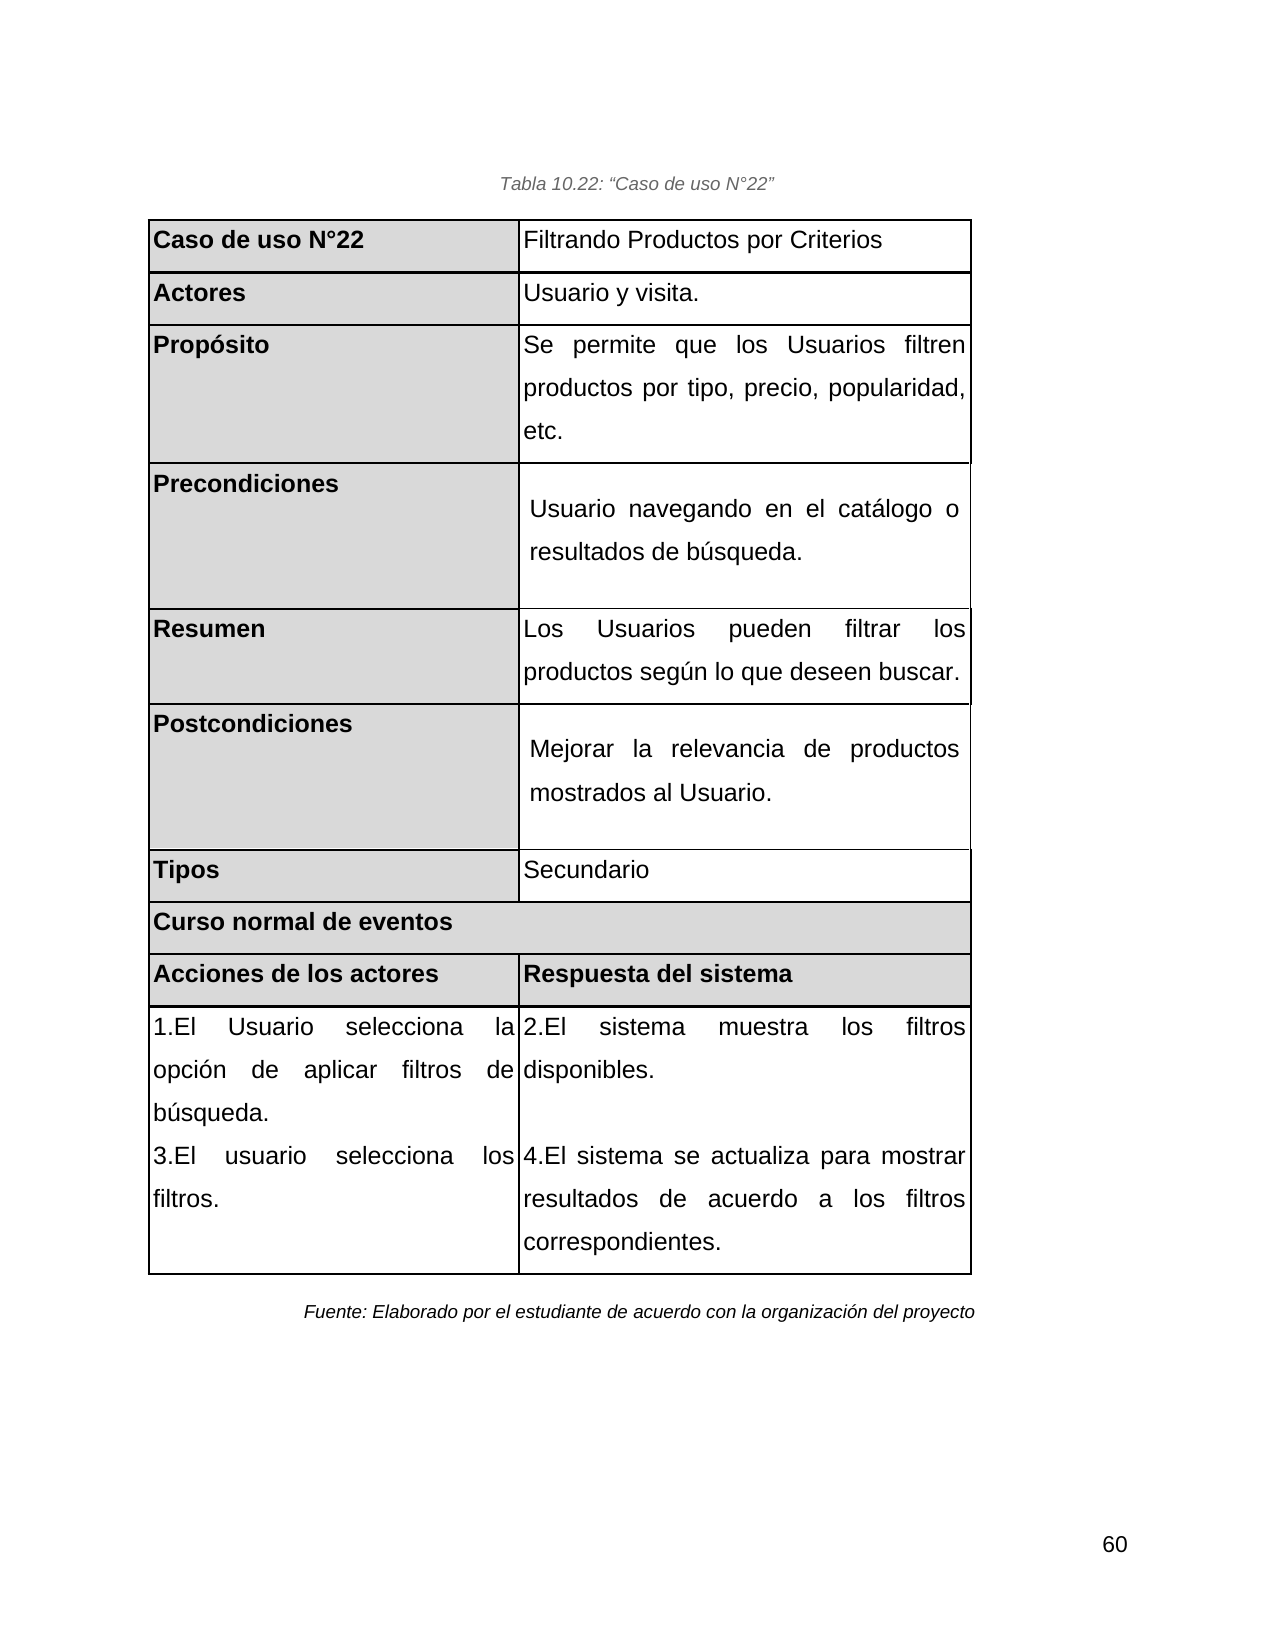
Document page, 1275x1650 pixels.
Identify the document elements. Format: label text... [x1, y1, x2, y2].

table_cell Los Usuarios pueden filtrar los productos según lo que deseen buscar. [520, 608, 970, 703]
text Fuente: Elaborado por el estudiante de acuerdo con la organización del proyecto [148, 1300, 1127, 1322]
table_cell Postcondiciones [150, 705, 518, 848]
table_cell Usuario y visita. [520, 274, 970, 324]
table_cell Usuario navegando en el catálogo o resultados de búsqueda. [520, 462, 970, 608]
table_cell 2.El sistema muestra los filtros disponibles. 4.El sistema se actualiza para mostrar resultados de acuerdo a los filtros correspondientes. [520, 1008, 970, 1273]
table_cell Acciones de los actores [150, 955, 518, 1005]
subtitle Tabla 10.22: “Caso de uso N°22” [148, 173, 1127, 194]
table_cell Se permite que los Usuarios filtren productos por tipo, precio, popularidad, etc. [520, 326, 970, 462]
table_cell Curso normal de eventos [150, 903, 970, 953]
table_header Filtrando Productos por Criterios [520, 221, 970, 271]
table_header Caso de uso N°22 [150, 221, 518, 271]
table_cell Precondiciones [150, 464, 518, 608]
table_cell Mejorar la relevancia de productos mostrados al Usuario. [520, 703, 970, 848]
table_cell Respuesta del sistema [520, 955, 970, 1005]
table_cell Tipos [150, 851, 518, 901]
table_cell 1.El Usuario selecciona la opción de aplicar filtros de búsqueda. 3.El usuario selecciona los filtros. [150, 1008, 518, 1273]
table_cell Actores [150, 274, 518, 324]
table_cell Propósito [150, 326, 518, 462]
table_cell Secundario [520, 849, 970, 901]
table_cell Resumen [150, 610, 518, 703]
